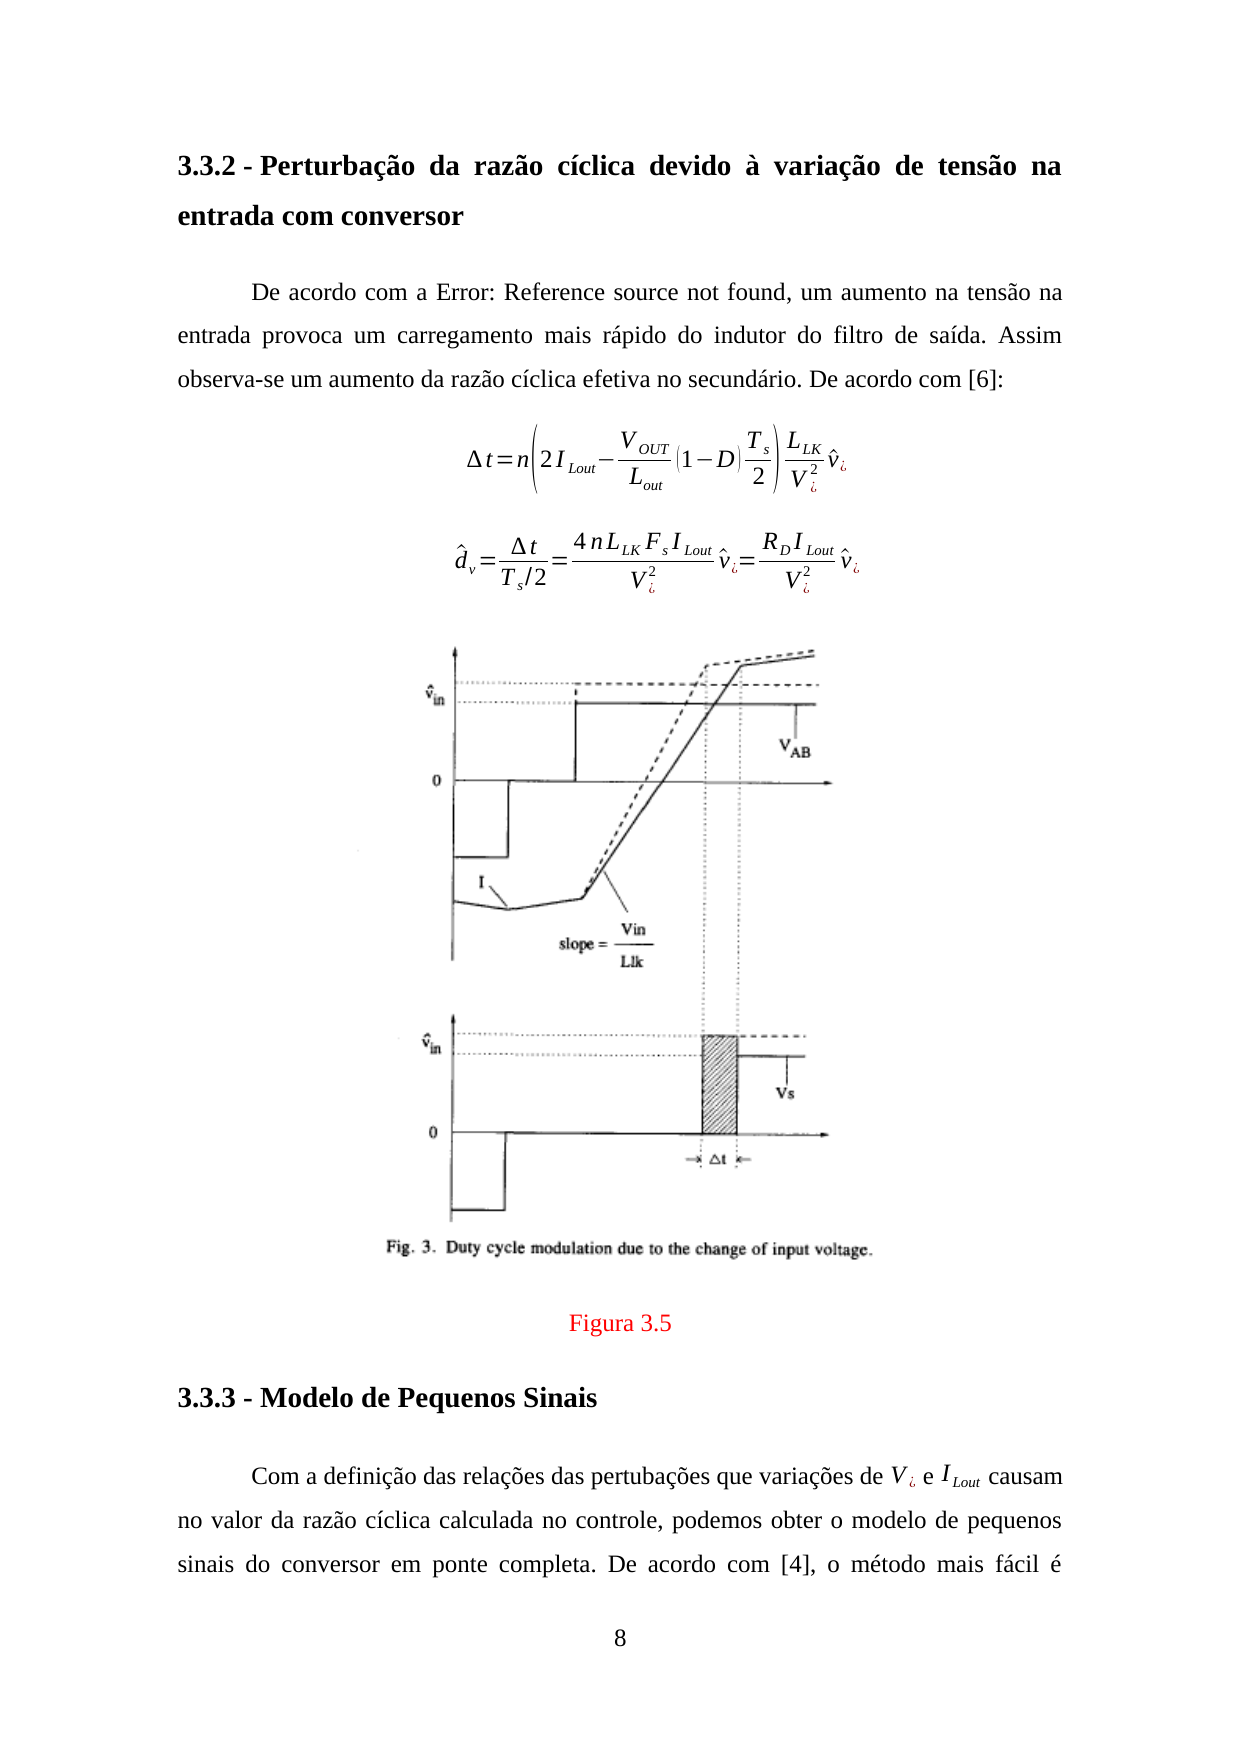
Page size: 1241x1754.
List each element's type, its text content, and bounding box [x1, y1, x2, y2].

picture [345, 625, 895, 1277]
subtitle Modelo de Pequenos Sinais [177, 1380, 1063, 1414]
subtitle Perturbação da razão cíclica devido à variação de tensão na entrada com conversor [177, 148, 1063, 231]
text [177, 1460, 1063, 1577]
